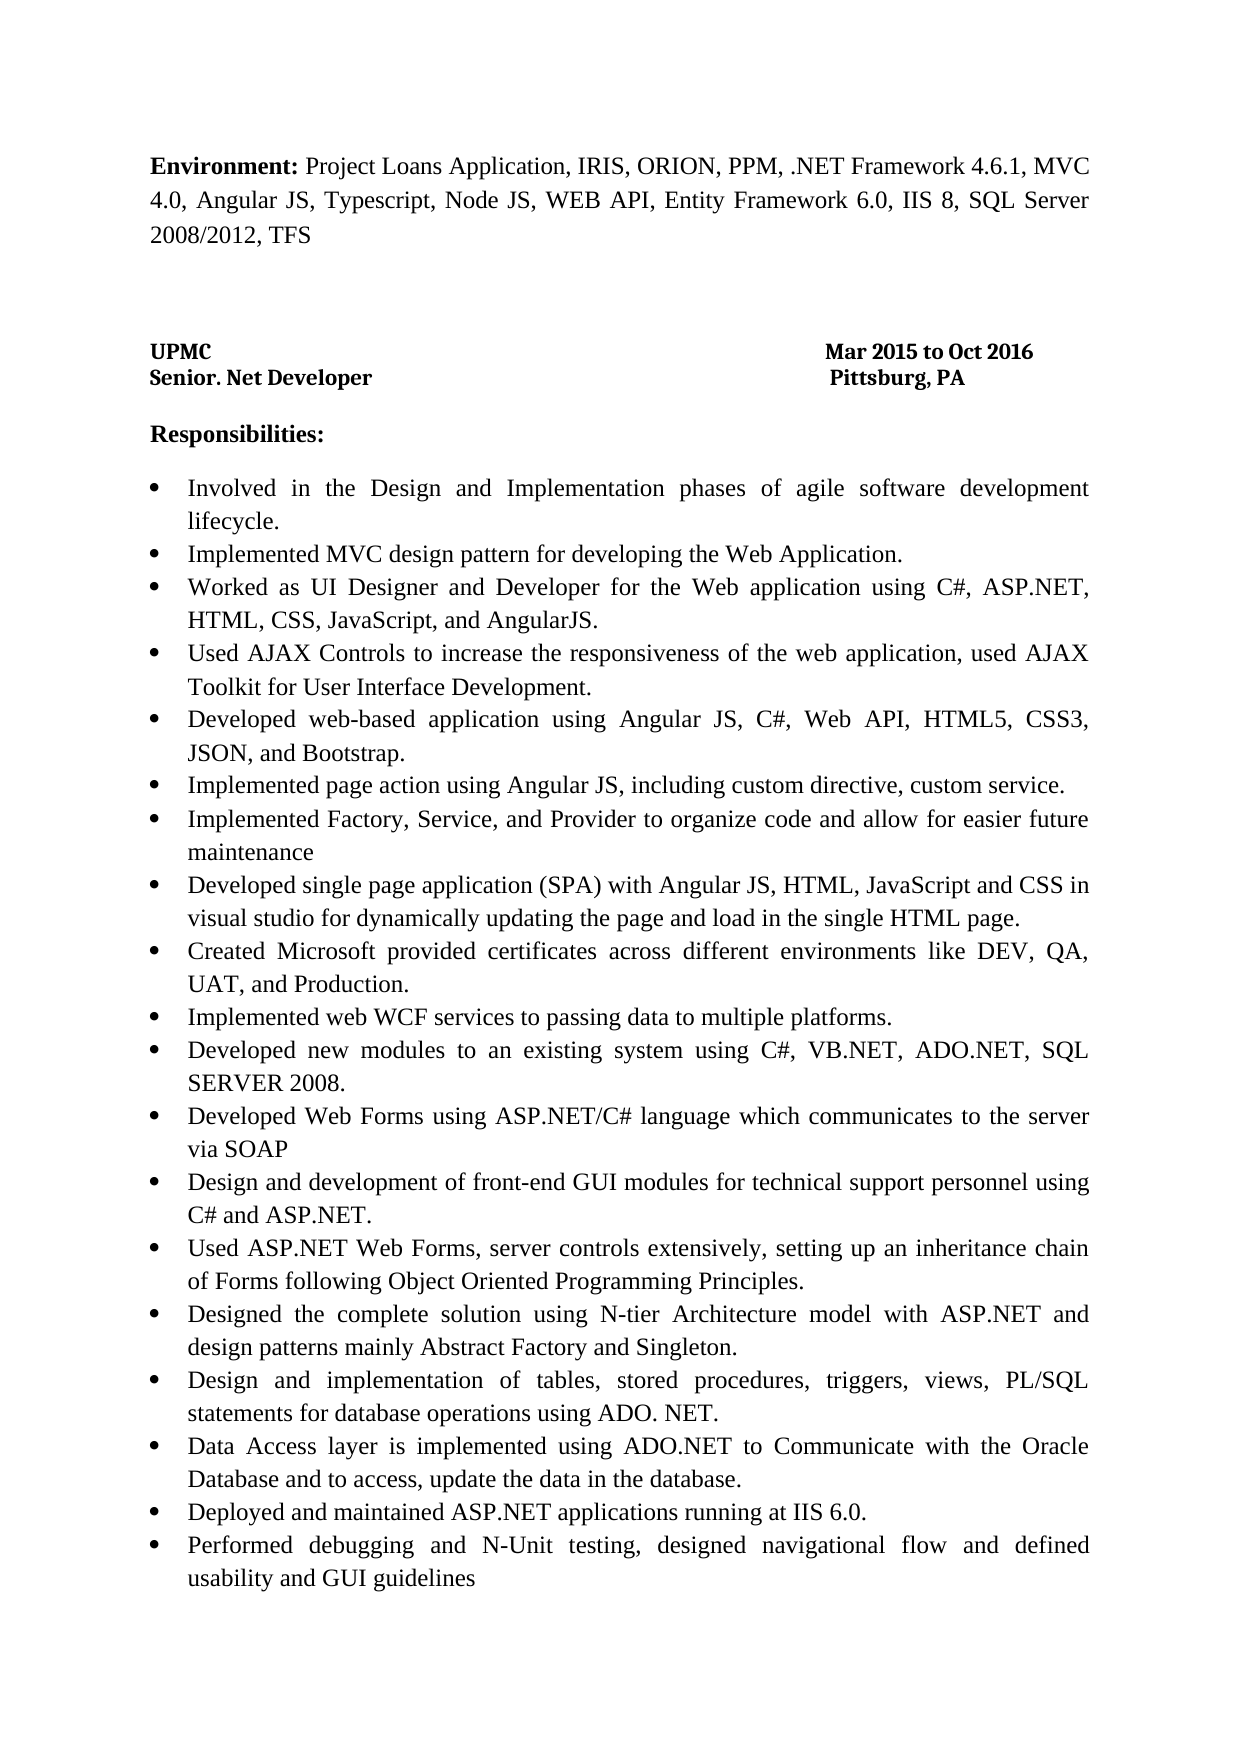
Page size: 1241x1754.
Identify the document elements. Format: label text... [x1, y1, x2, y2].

list Designed the complete solution using N-tier Architecture model with ASP.NET and design patterns mainly Abstract Factory and Singleton. [150, 1299, 1090, 1361]
list Implemented web WCF services to passing data to multiple platforms. [150, 1002, 1090, 1031]
list Involved in the Design and Implementation phases of agile software development lifecycle. [150, 473, 1090, 535]
list Developed web-based application using Angular JS, C#, Web API, HTML5, CSS3, JSON, and Bootstrap. [150, 704, 1090, 766]
list Implemented MVC design pattern for developing the Web Application. [150, 539, 1090, 568]
list Worked as UI Designer and Developer for the Web application using C#, ASP.NET, HTML, CSS, JavaScript, and AngularJS. [150, 572, 1090, 634]
text Senior. Net Developer Pittsburg, PA [150, 365, 1090, 392]
list Developed single page application (SPA) with Angular JS, HTML, JavaScript and CSS in visual studio for dynamically updating the page and load in the single HTML page. [150, 870, 1090, 931]
list Implemented Factory, Service, and Provider to organize code and allow for easier future maintenance [150, 804, 1090, 865]
list Developed Web Forms using ASP.NET/C# language which communicates to the server via SOAP [150, 1101, 1090, 1163]
text UPMC Mar 2015 to Oct 2016 [150, 339, 1090, 365]
list Used AJAX Controls to increase the responsiveness of the web application, used AJAX Toolkit for User Interface Development. [150, 638, 1090, 700]
list Developed new modules to an existing system using C#, VB.NET, ADO.NET, SQL SERVER 2008. [150, 1035, 1090, 1097]
list Used ASP.NET Web Forms, server controls extensively, setting up an inheritance chain of Forms following Object Oriented Programming Principles. [150, 1233, 1090, 1295]
list Created Microsoft provided certificates across different environments like DEV, QA, UAT, and Production. [150, 936, 1090, 997]
list Deployed and maintained ASP.NET applications running at IIS 6.0. [150, 1497, 1090, 1526]
list Data Access layer is implemented using ADO.NET to Communicate with the Oracle Database and to access, update the data in the database. [150, 1431, 1090, 1493]
list Implemented page action using Angular JS, including custom directive, custom service. [150, 771, 1090, 799]
list Design and development of front-end GUI modules for technical support personnel using C# and ASP.NET. [150, 1167, 1090, 1229]
list Design and implementation of tables, stored procedures, triggers, views, PL/SQL statements for database operations using ADO. NET. [150, 1365, 1090, 1427]
list Performed debugging and N-Unit testing, designed navigational flow and defined usability and GUI guidelines [150, 1530, 1090, 1592]
text Environment: Project Loans Application, IRIS, ORION, PPM, .NET Framework 4.6.1, MVC 4.0, Angular JS, Typescript, Node JS, WEB API, Entity Framework 6.0, IIS 8, SQL Server 2008/2012, TFS [150, 150, 1090, 249]
text Responsibilities: [150, 419, 1090, 448]
